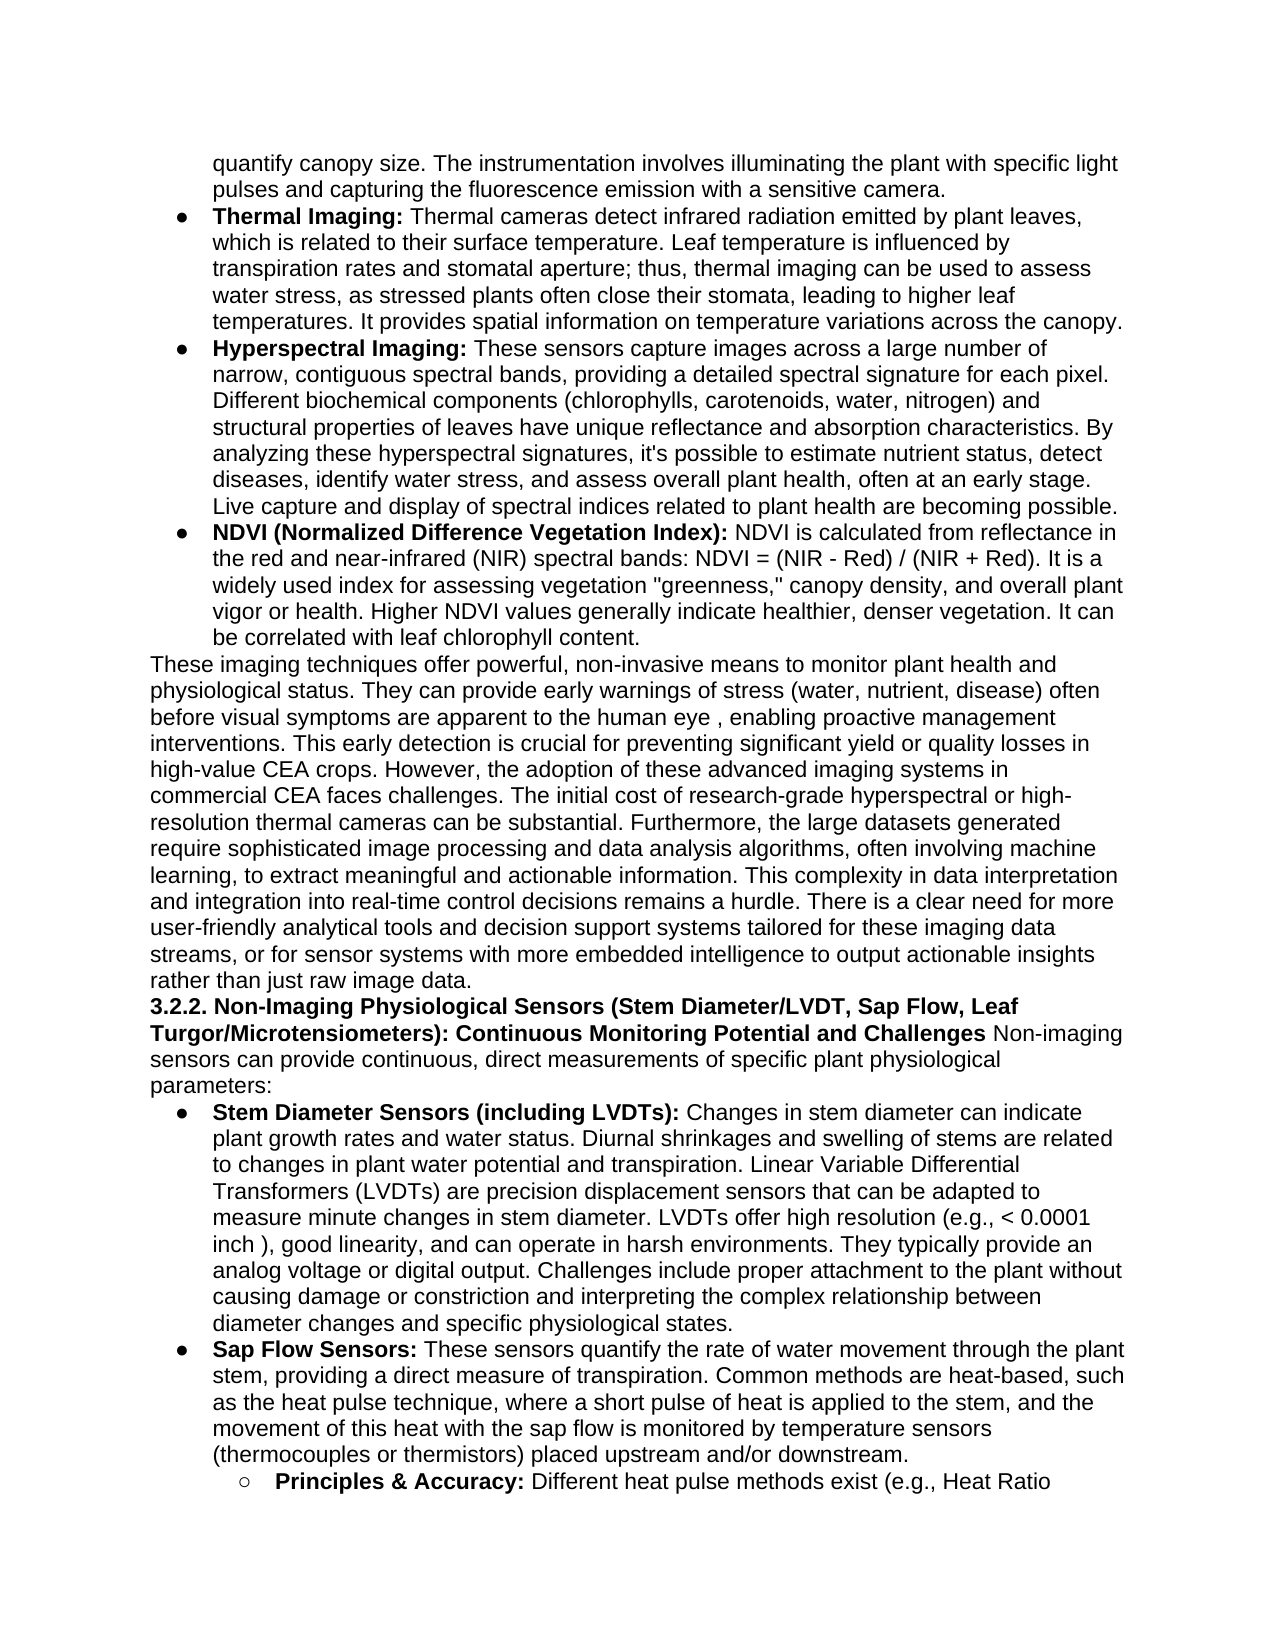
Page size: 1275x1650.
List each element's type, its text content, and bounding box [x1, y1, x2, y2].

list Sap Flow Sensors: These sensors quantify the rate of water movement through the plant stem, providing a direct measure of transpiration. Common methods are heat-based, such as the heat pulse technique, where a short pulse of heat is applied to the stem, and the movement of this heat with the sap flow is monitored by temperature sensors (thermocouples or thermistors) placed upstream and/or downstream. [175, 1336, 1125, 1468]
list Stem Diameter Sensors (including LVDTs): Changes in stem diameter can indicate plant growth rates and water status. Diurnal shrinkages and swelling of stems are related to changes in plant water potential and transpiration. Linear Variable Differential Transformers (LVDTs) are precision displacement sensors that can be adapted to measure minute changes in stem diameter. LVDTs offer high resolution (e.g., < 0.0001 inch ), good linearity, and can operate in harsh environments. They typically provide an analog voltage or digital output. Challenges include proper attachment to the plant without causing damage or constriction and interpreting the complex relationship between diameter changes and specific physiological states. [175, 1099, 1125, 1336]
list Hyperspectral Imaging: These sensors capture images across a large number of narrow, contiguous spectral bands, providing a detailed spectral signature for each pixel. Different biochemical components (chlorophylls, carotenoids, water, nitrogen) and structural properties of leaves have unique reflectance and absorption characteristics. By analyzing these hyperspectral signatures, it's possible to estimate nutrient status, detect diseases, identify water stress, and assess overall plant health, often at an early stage. Live capture and display of spectral indices related to plant health are becoming possible. [175, 334, 1125, 519]
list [237, 1468, 1125, 1494]
list Thermal Imaging: Thermal cameras detect infrared radiation emitted by plant leaves, which is related to their surface temperature. Leaf temperature is influenced by transpiration rates and stomatal aperture; thus, thermal imaging can be used to assess water stress, as stressed plants often close their stomata, leading to higher leaf temperatures. It provides spatial information on temperature variations across the canopy. [175, 203, 1125, 334]
list NDVI (Normalized Difference Vegetation Index): NDVI is calculated from reflectance in the red and near-infrared (NIR) spectral bands: NDVI = (NIR - Red) / (NIR + Red). It is a widely used index for assessing vegetation "greenness," canopy density, and overall plant vigor or health. Higher NDVI values generally indicate healthier, denser vegetation. It can be correlated with leaf chlorophyll content. [175, 519, 1125, 651]
text 3.2.2. Non-Imaging Physiological Sensors (Stem Diameter/LVDT, Sap Flow, Leaf Turgor/Microtensiometers): Continuous Monitoring Potential and Challenges Non-imaging sensors can provide continuous, direct measurements of specific plant physiological parameters: [150, 993, 1125, 1099]
text These imaging techniques offer powerful, non-invasive means to monitor plant health and physiological status. They can provide early warnings of stress (water, nutrient, disease) often before visual symptoms are apparent to the human eye , enabling proactive management interventions. This early detection is crucial for preventing significant yield or quality losses in high-value CEA crops. However, the adoption of these advanced imaging systems in commercial CEA faces challenges. The initial cost of research-grade hyperspectral or high-resolution thermal cameras can be substantial. Furthermore, the large datasets generated require sophisticated image processing and data analysis algorithms, often involving machine learning, to extract meaningful and actionable information. This complexity in data interpretation and integration into real-time control decisions remains a hurdle. There is a clear need for more user-friendly analytical tools and decision support systems tailored for these imaging data streams, or for sensor systems with more embedded intelligence to output actionable insights rather than just raw image data. [150, 651, 1125, 993]
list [175, 150, 1125, 203]
